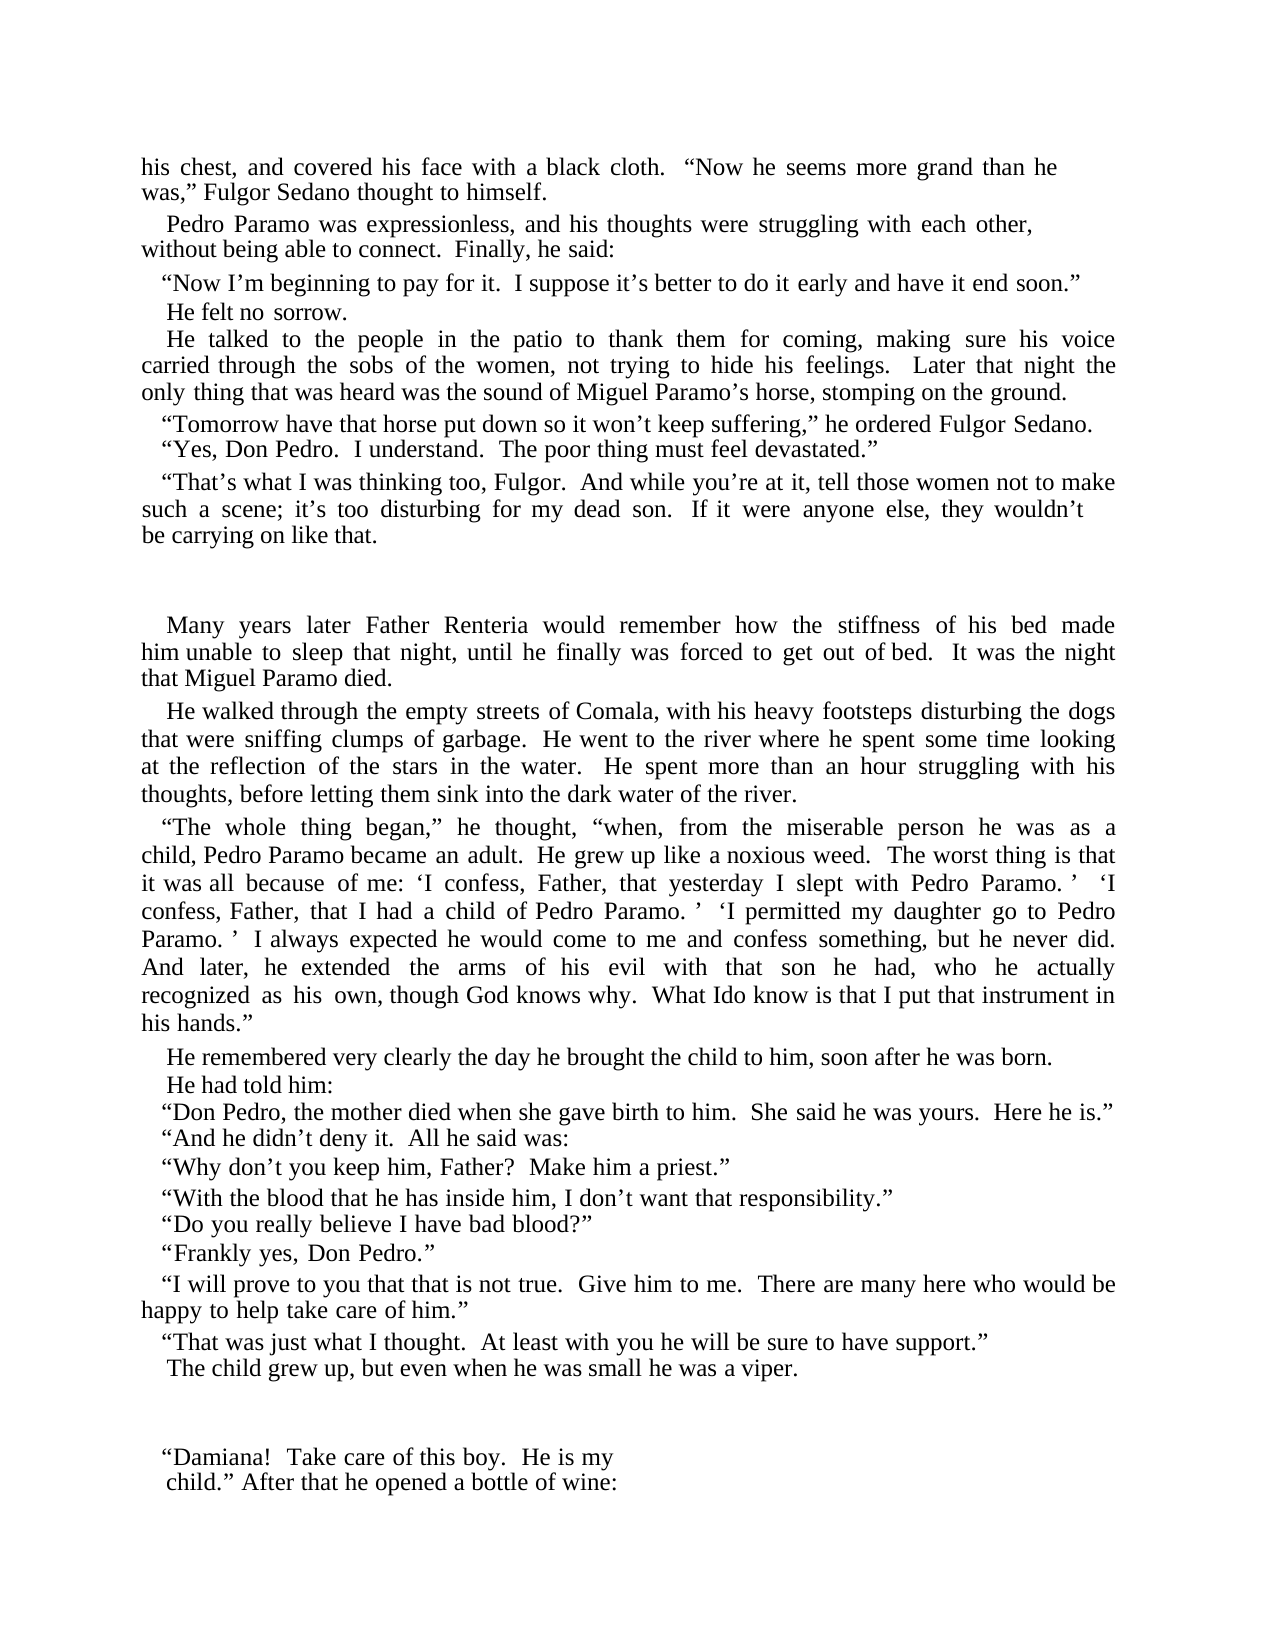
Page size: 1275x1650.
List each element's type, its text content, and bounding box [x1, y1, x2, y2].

text “That was just what I thought. At least with you he will be sure to have support.” The child grew up, but even when he was small he was a viper. [161, 1329, 989, 1381]
text his chest, and covered his face with a black cloth. “Now he seems more grand than he was,” Fulgor Sedano thought to himself. [141, 155, 1121, 206]
text Many years later Father Renteria would remember how the stiffness of his bed made him unable to sleep that night, until he finally was forced to get out of bed. It was the night that Miguel Paramo died. [141, 613, 1116, 692]
text “Now I’m beginning to pay for it. I suppose it’s better to do it early and have it end soon.” He felt no sorrow. [161, 269, 1081, 325]
text “I will prove to you that that is not true. Give him to me. There are many here who would be happy to help take care of him.” [141, 1272, 1116, 1324]
text “Why don’t you keep him, Father? Make him a priest.” [161, 1157, 1121, 1180]
text “That’s what I was thinking too, Fulgor. And while you’re at it, tell those women not to make such a scene; it’s too disturbing for my dead son. If it were anyone else, they wouldn’t be carrying on like that. [142, 469, 1116, 549]
text “Frankly yes, Don Pedro.” [161, 1243, 1121, 1266]
text “Tomorrow have that horse put down so it won’t keep suffering,” he ordered Fulgor Sedano. “Yes, Don Pedro. I understand. The poor thing must feel devastated.” [161, 411, 1093, 463]
text He talked to the people in the patio to thank them for coming, making sure his voice carried through the sobs of the women, not trying to hide his feelings. Later that night the only thing that was heard was the sound of Miguel Paramo’s horse, stomping on the ground. [141, 326, 1116, 406]
text “The whole thing began,” he thought, “when, from the miserable person he was as a child, Pedro Paramo became an adult. He grew up like a noxious weed. The worst thing is that it was all because of me: ‘I confess, Father, that yesterday I slept with Pedro Paramo. ’ ‘I confess, Father, that I had a child of Pedro Paramo. ’ ‘I permitted my daughter go to Pedro Paramo. ’ I always expected he would come to me and confess something, but he never did. And later, he extended the arms of his evil with that son he had, who he actually recognized as his own, though God knows why. What Ido know is that I put that instrument in his hands.” [141, 813, 1116, 1037]
text “Damiana! Take care of this boy. He is my child.” After that he opened a bottle of wine: [161, 1444, 687, 1496]
text He remembered very clearly the day he brought the child to him, soon after he was born. He had told him: [166, 1043, 1053, 1099]
text He walked through the empty streets of Comala, with his heavy footsteps disturbing the dogs that were sniffing clumps of garbage. He went to the river where he spent some time looking at the reflection of the stars in the water. He spent more than an hour struggling with his thoughts, before letting them sink into the dark water of the river. [141, 698, 1116, 807]
text “Don Pedro, the mother died when she gave birth to him. She said he was yours. Here he is.” “And he didn’t deny it. All he said was: [161, 1099, 1114, 1151]
text “With the blood that he has inside him, I don’t want that responsibility.” “Do you really believe I have bad blood?” [161, 1186, 895, 1238]
text Pedro Paramo was expressionless, and his thoughts were struggling with each other, without being able to connect. Finally, he said: [141, 212, 1116, 263]
